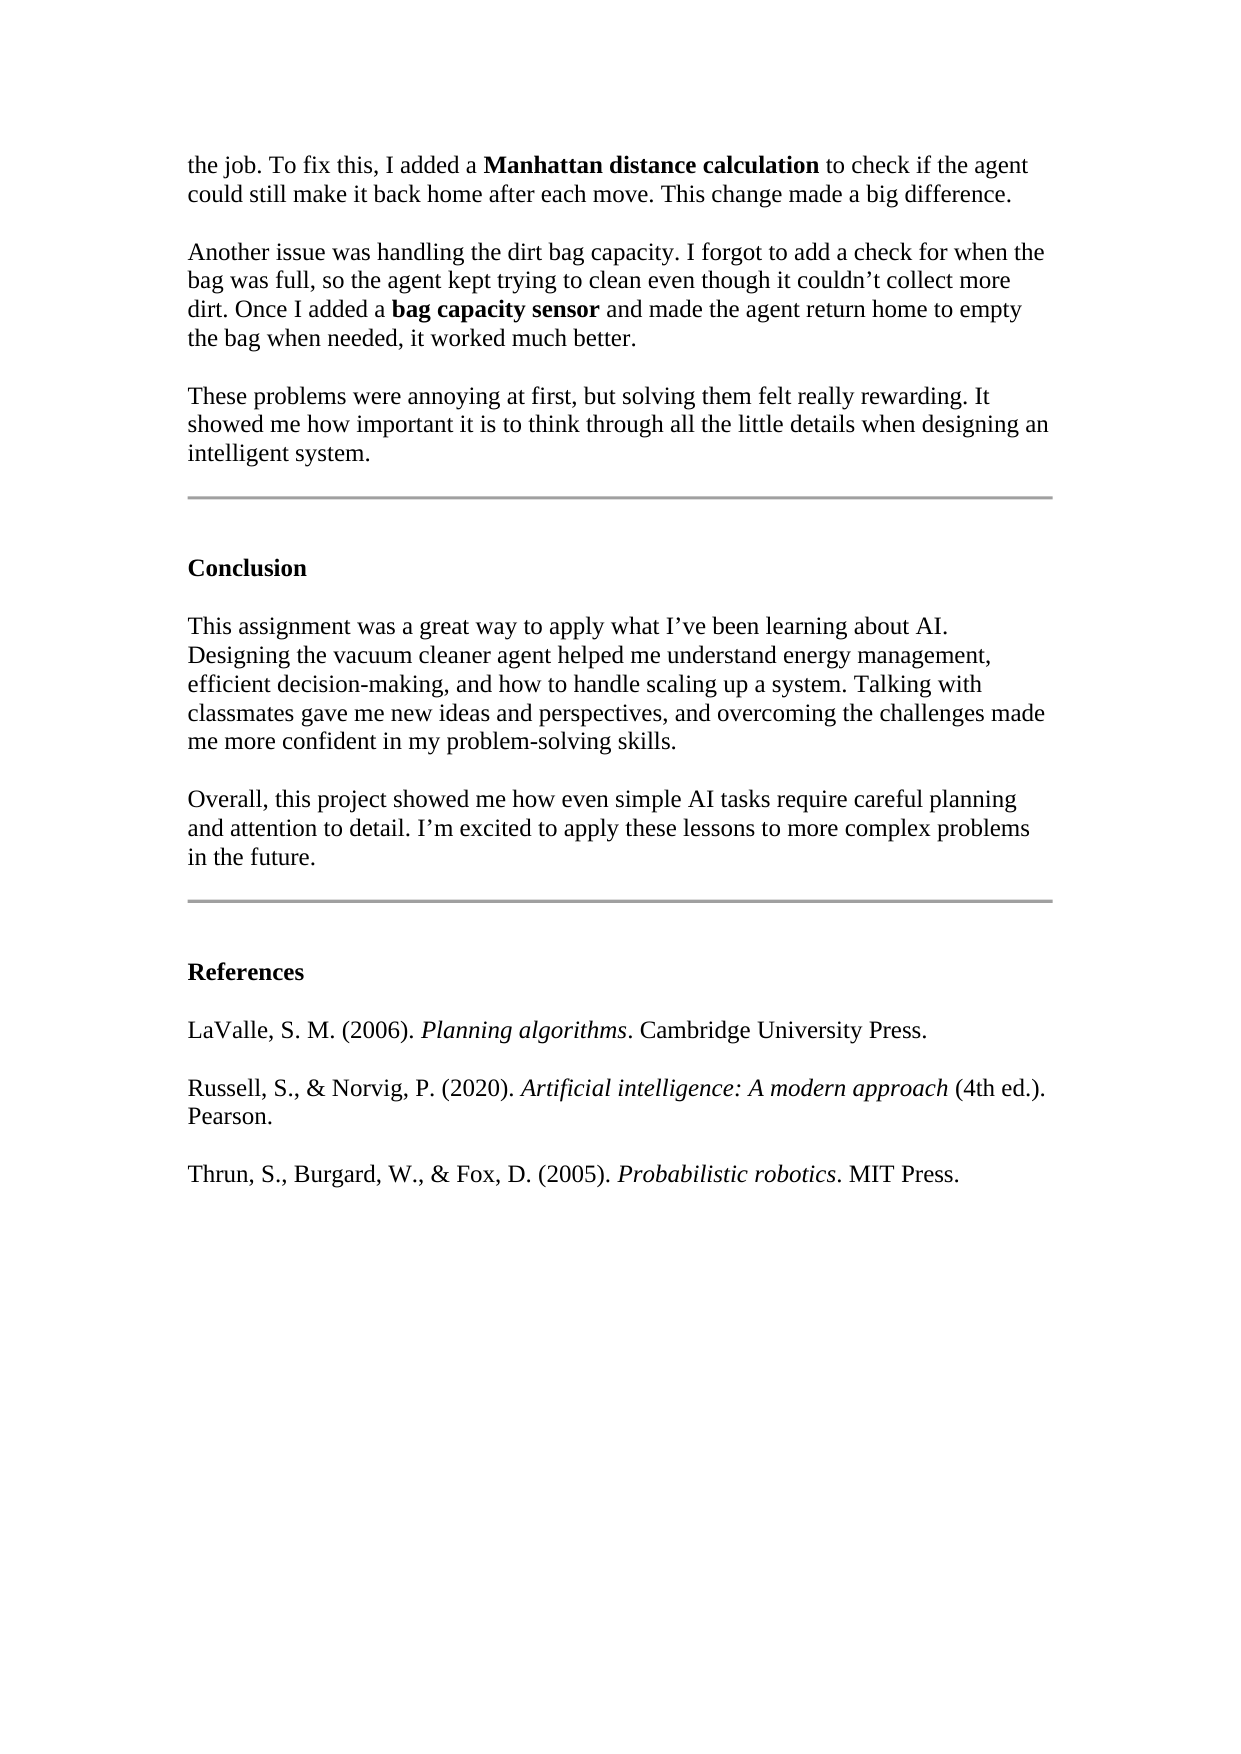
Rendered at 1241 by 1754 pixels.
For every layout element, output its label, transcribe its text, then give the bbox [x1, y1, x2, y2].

text Russell, S., & Norvig, P. (2020). Artificial intelligence: A modern approach (4th ed.). Pearson. [187, 1073, 1053, 1130]
text References [187, 957, 1053, 986]
text This assignment was a great way to apply what I’ve been learning about AI. Designing the vacuum cleaner agent helped me understand energy management, efficient decision-making, and how to handle scaling up a system. Talking with classmates gave me new ideas and perspectives, and overcoming the challenges made me more confident in my problem-solving skills. [187, 611, 1053, 755]
text Conclusion [187, 553, 1053, 582]
text Another issue was handling the dirt bag capacity. I forgot to add a check for when the bag was full, so the agent kept trying to clean even though it couldn’t collect more dirt. Once I added a bag capacity sensor and made the agent return home to empty the bag when needed, it worked much better. [187, 237, 1053, 352]
text These problems were annoying at first, but solving them felt really rewarding. It showed me how important it is to think through all the little details when designing an intelligent system. [187, 381, 1053, 467]
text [187, 150, 1053, 207]
text LaValle, S. M. (2006). Planning algorithms. Cambridge University Press. [187, 1015, 1053, 1043]
text Overall, this project showed me how even simple AI tasks require careful planning and attention to detail. I’m excited to apply these lessons to more complex problems in the future. [187, 784, 1053, 871]
text Thrun, S., Burgard, W., & Fox, D. (2005). Probabilistic robotics. MIT Press. [187, 1159, 1053, 1188]
